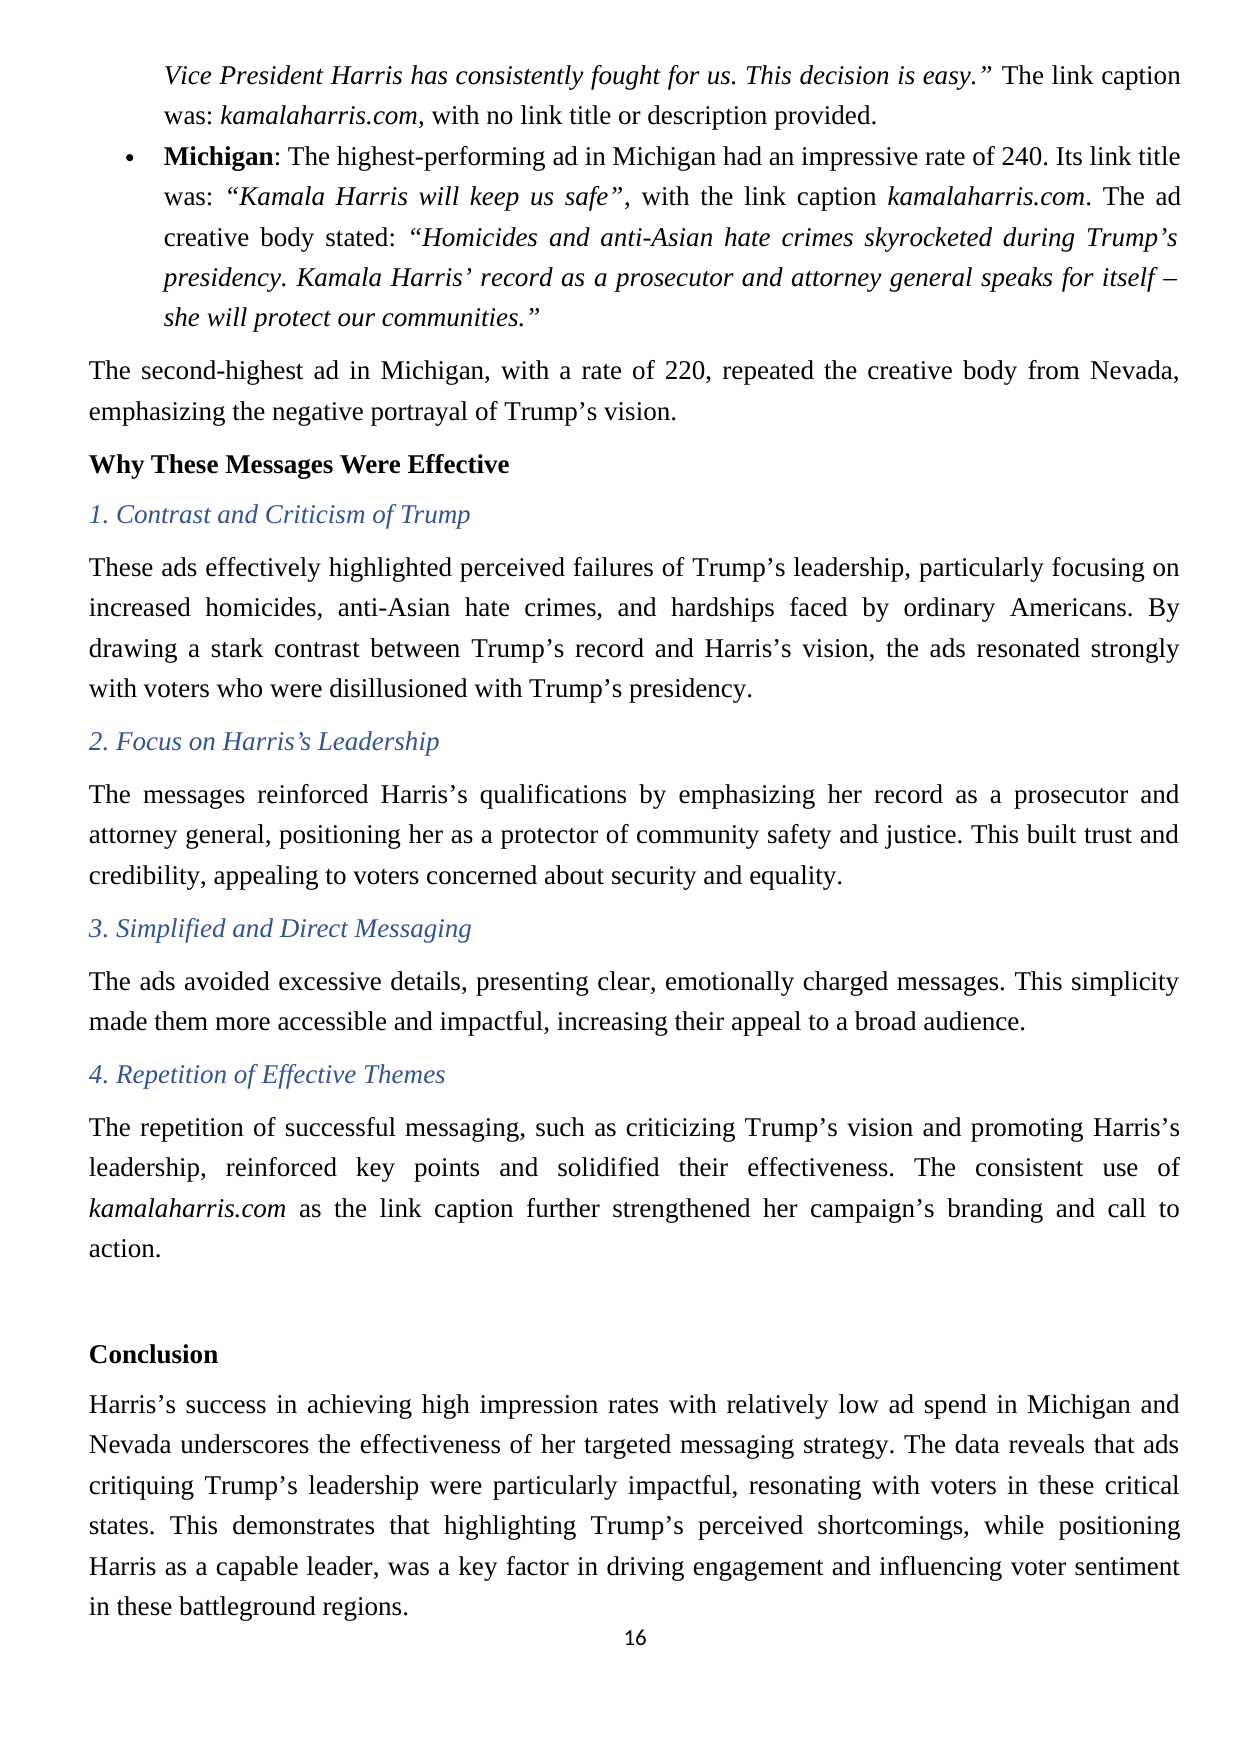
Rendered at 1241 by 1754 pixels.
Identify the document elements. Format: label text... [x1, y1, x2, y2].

text Why These Messages Were Effective [89, 448, 1181, 479]
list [126, 59, 1181, 131]
subtitle 1. Contrast and Criticism of Trump [89, 498, 1181, 529]
text The messages reinforced Harris’s qualifications by emphasizing her record as a prosecutor and attorney general, positioning her as a protector of community safety and justice. This built trust and credibility, appealing to voters concerned about security and equality. [89, 778, 1181, 890]
subtitle 3. Simplified and Direct Messaging [89, 912, 1181, 943]
text These ads effectively highlighted perceived failures of Trump’s leadership, particularly focusing on increased homicides, anti-Asian hate crimes, and hardships faced by ordinary Americans. By drawing a stark contrast between Trump’s record and Harris’s vision, the ads resonated strongly with voters who were disillusioned with Trump’s presidency. [89, 551, 1181, 703]
subtitle 2. Focus on Harris’s Leadership [89, 725, 1181, 756]
subtitle 4. Repetition of Effective Themes [89, 1058, 1181, 1089]
text The second-highest ad in Michigan, with a rate of 220, repeated the creative body from Nevada, emphasizing the negative portrayal of Trump’s vision. [89, 354, 1181, 426]
text The repetition of successful messaging, such as criticizing Trump’s vision and promoting Harris’s leadership, reinforced key points and solidified their effectiveness. The consistent use of kamalaharris.com as the link caption further strengthened her campaign’s branding and call to action. [89, 1111, 1181, 1263]
text Harris’s success in achieving high impression rates with relatively low ad spend in Michigan and Nevada underscores the effectiveness of her targeted messaging strategy. The data reveals that ads critiquing Trump’s leadership were particularly impactful, resonating with voters in these critical states. This demonstrates that highlighting Trump’s perceived shortcomings, while positioning Harris as a capable leader, was a key factor in driving engagement and influencing voter sentiment in these battleground regions. [89, 1388, 1181, 1621]
text The ads avoided excessive details, presenting clear, emotionally charged messages. This simplicity made them more accessible and impactful, increasing their appeal to a broad audience. [89, 965, 1181, 1036]
text Conclusion [89, 1338, 1181, 1369]
list Michigan: The highest-performing ad in Michigan had an impressive rate of 240. Its link title was: “Kamala Harris will keep us safe”, with the link caption kamalaharris.com. The ad creative body stated: “Homicides and anti-Asian hate crimes skyrocketed during Trump’s presidency. Kamala Harris’ record as a prosecutor and attorney general speaks for itself – she will protect our communities.” [126, 140, 1181, 333]
